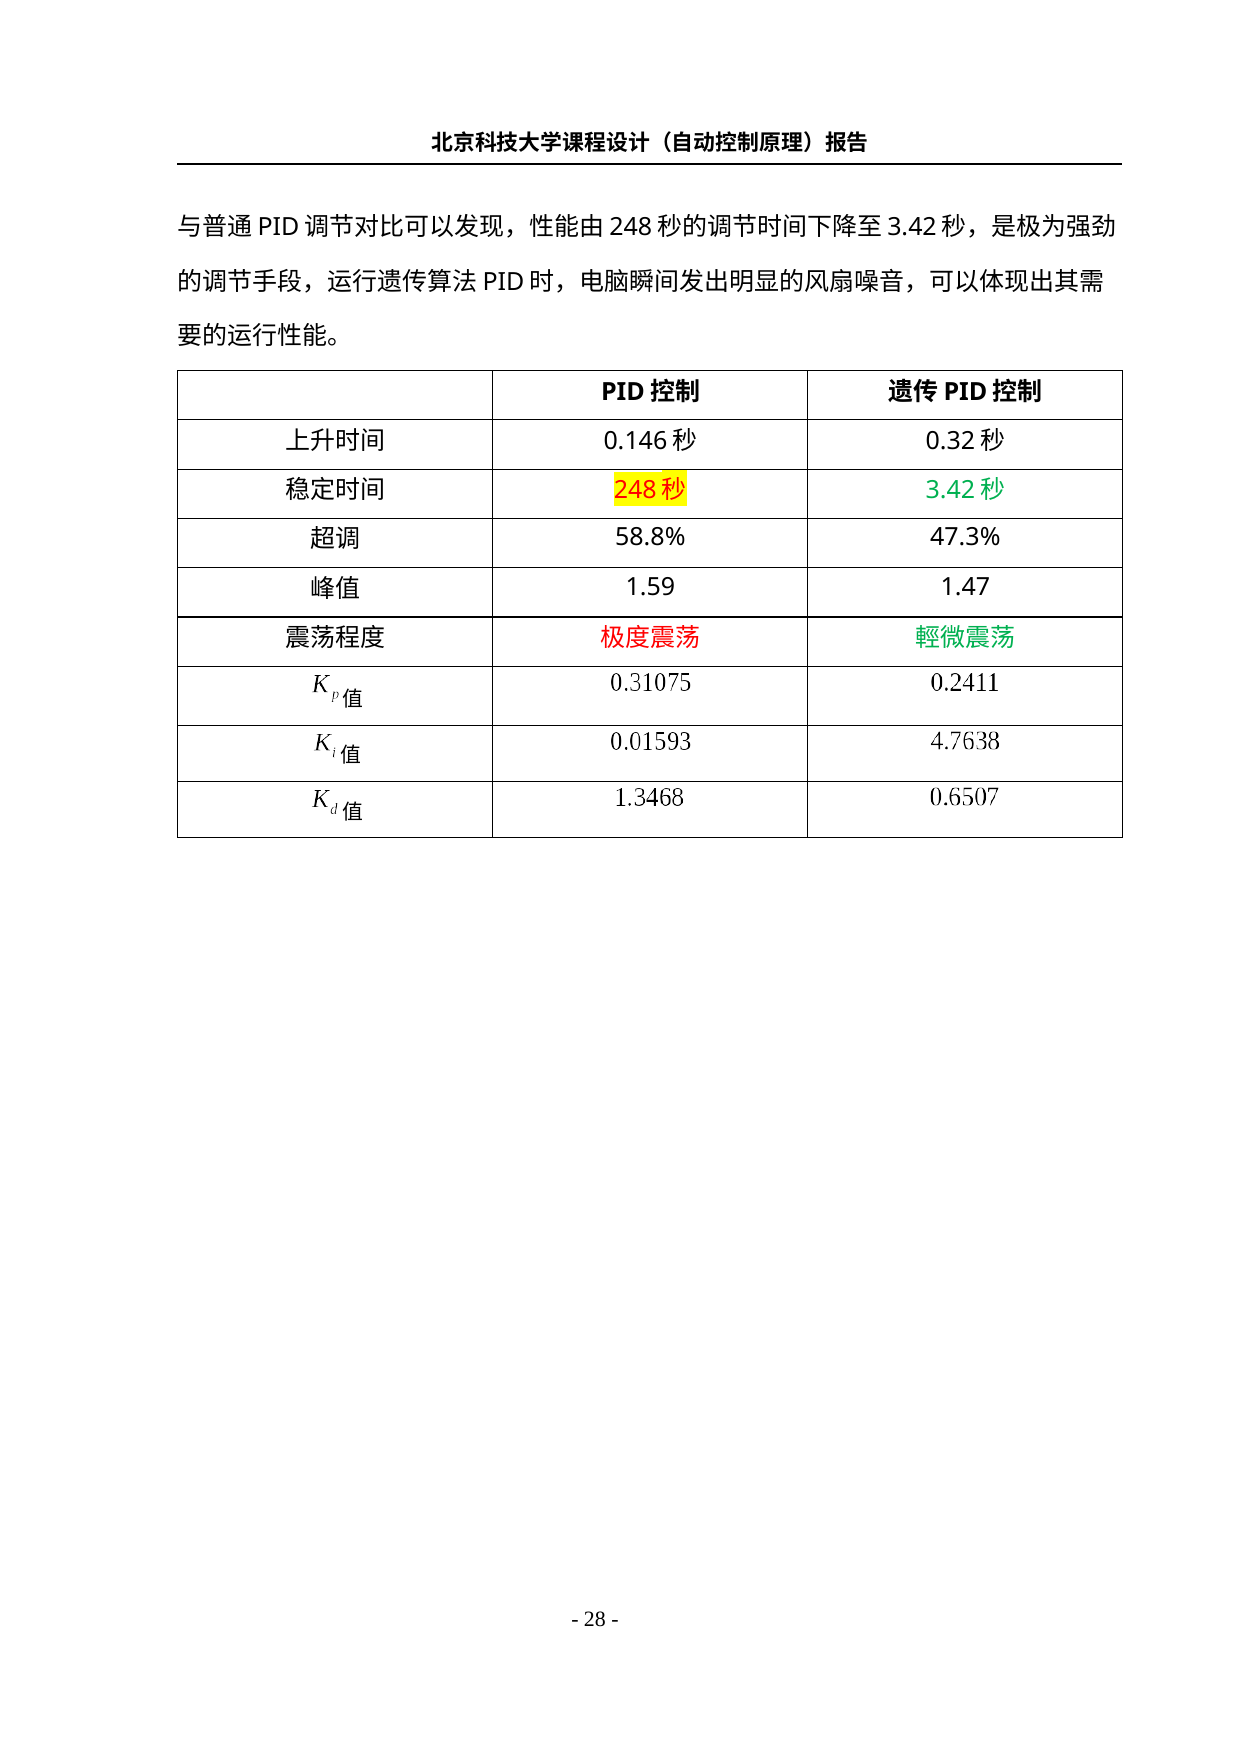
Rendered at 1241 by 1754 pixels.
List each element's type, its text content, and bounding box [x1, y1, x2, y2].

table_cell 上升时间 [178, 420, 492, 468]
table_cell 稳定时间 [178, 470, 492, 518]
table_cell [493, 726, 807, 781]
table_cell [808, 667, 1122, 724]
table_header PID控制 [493, 371, 807, 419]
table_cell [808, 726, 1122, 781]
table_cell 超调 [178, 519, 492, 567]
table_cell 极度震荡 [493, 618, 807, 666]
table_cell 0.32秒 [808, 420, 1122, 468]
table_cell 58.8% [493, 519, 807, 567]
table_cell [808, 782, 1122, 837]
table_cell 0.146秒 [493, 420, 807, 468]
table_cell 震荡程度 [178, 618, 492, 666]
table_cell 值 [178, 782, 492, 837]
table_cell 1.59 [493, 568, 807, 616]
table_cell 值 [178, 726, 492, 781]
table_cell 3.42秒 [808, 470, 1122, 518]
text 与普通PID调节对比可以发现，性能由248秒的调节时间下降至3.42秒，是极为强劲的调节手段，运行遗传算法PID时，电脑瞬间发出明显的风扇噪音，可以体现出其需要的运行性能。 [177, 207, 1122, 352]
table_cell 輕微震荡 [808, 618, 1122, 666]
table_cell 47.3% [808, 519, 1122, 567]
table_cell [493, 667, 807, 724]
table_cell 248秒 [493, 470, 807, 518]
table_cell 峰值 [178, 568, 492, 616]
table_header [178, 371, 492, 419]
table_cell [493, 782, 807, 837]
table_header 遗传PID控制 [808, 371, 1122, 419]
table_cell 值 [178, 667, 492, 724]
table_cell 1.47 [808, 568, 1122, 616]
